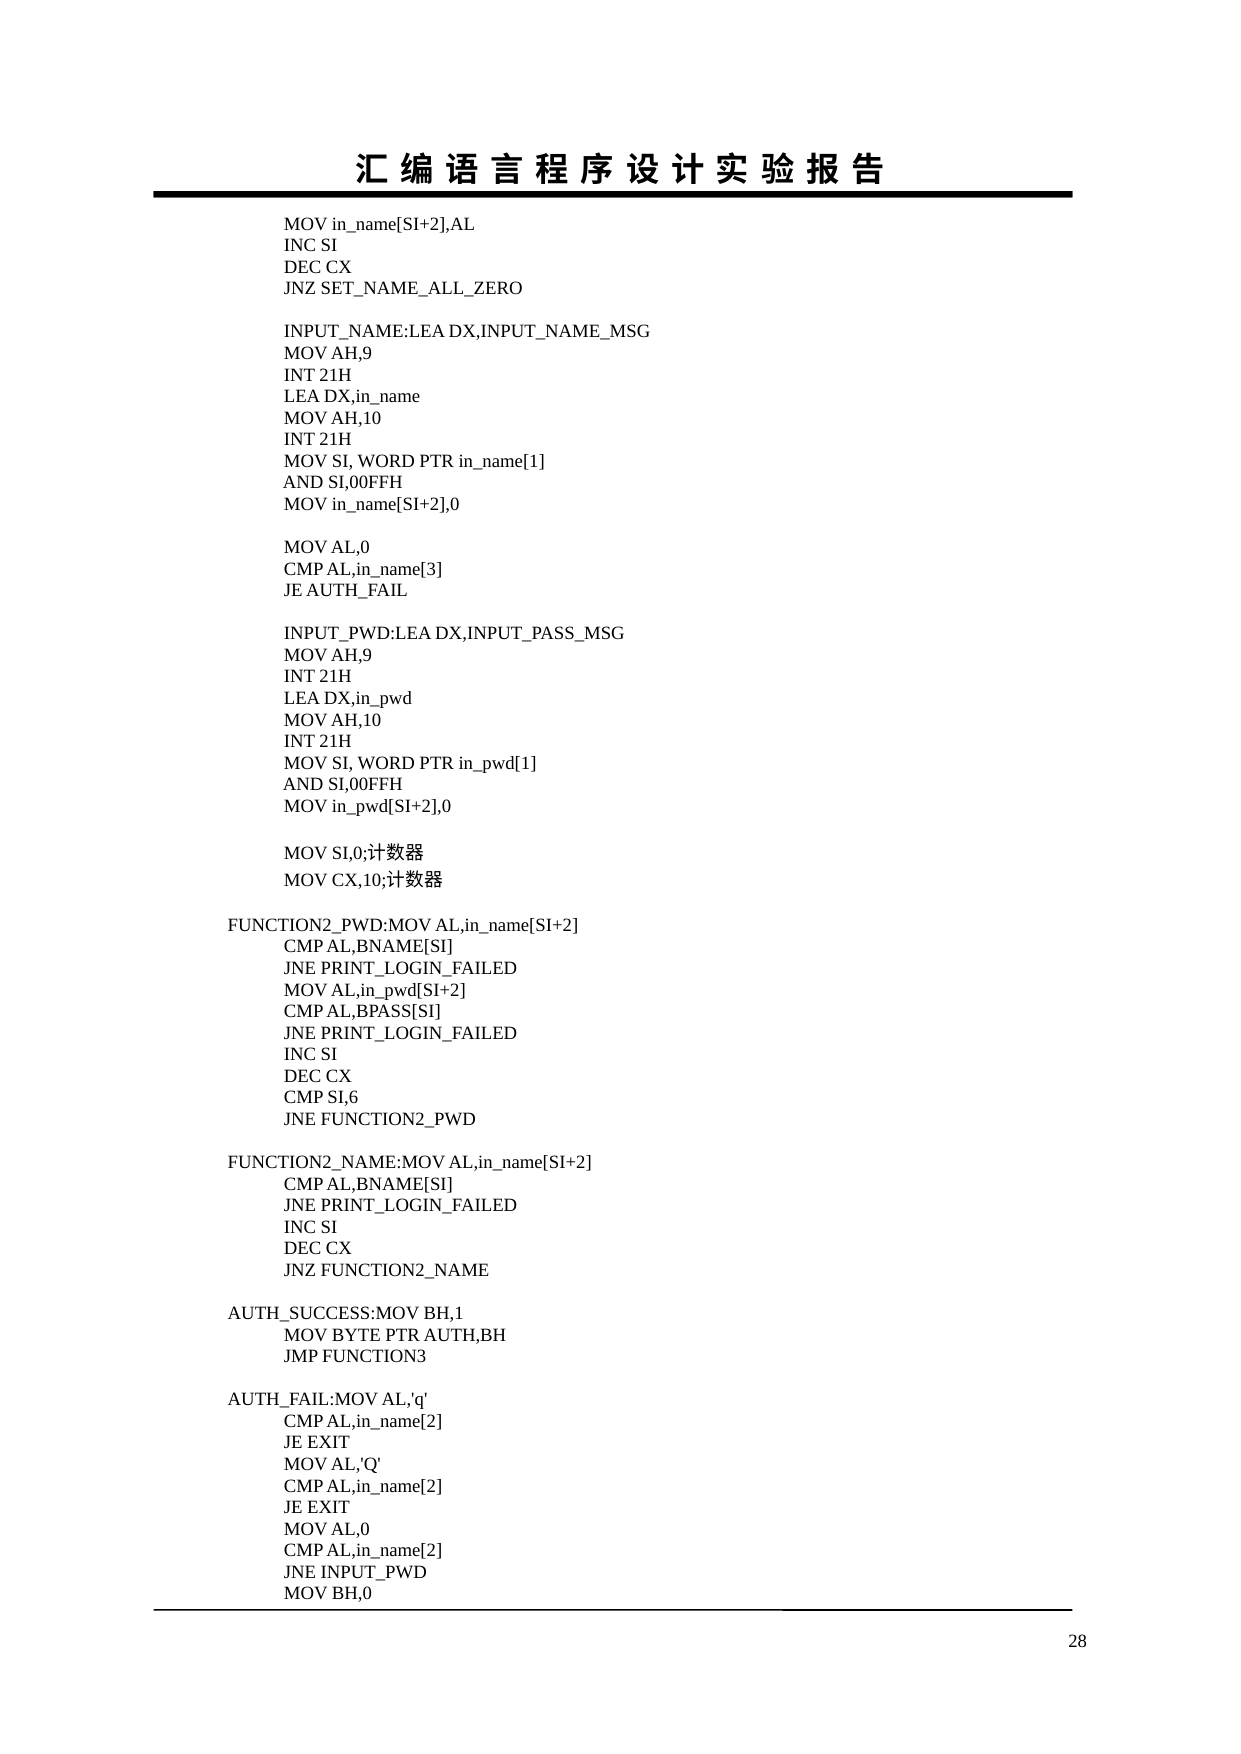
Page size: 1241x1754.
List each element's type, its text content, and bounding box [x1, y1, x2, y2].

text LEA DX,in_pwd [227, 687, 1087, 708]
text JNZ FUNCTION2_NAME [227, 1259, 1087, 1280]
text FUNCTION2_NAME:MOV AL,in_name[SI+2] [227, 1151, 1087, 1173]
text INC SI [227, 234, 1087, 256]
text LEA DX,in_name [227, 385, 1087, 407]
text MOV SI, WORD PTR in_pwd[1] [227, 752, 1087, 773]
text INPUT_NAME:LEA DX,INPUT_NAME_MSG [227, 320, 1087, 342]
text INPUT_PWD:LEA DX,INPUT_PASS_MSG [227, 622, 1087, 644]
text MOV in_pwd[SI+2],0 [227, 795, 1087, 816]
text JE EXIT [227, 1431, 1087, 1453]
text MOV in_name[SI+2],0 [227, 493, 1087, 514]
text CMP SI,6 [227, 1086, 1087, 1108]
text INT 21H [227, 363, 1087, 385]
text JNZ SET_NAME_ALL_ZERO [227, 277, 1087, 299]
text JE AUTH_FAIL [227, 579, 1087, 601]
text JNE FUNCTION2_PWD [227, 1108, 1087, 1129]
text AND SI,00FFH [227, 471, 1087, 493]
text MOV AL,'Q' [227, 1453, 1087, 1474]
text MOV AL,0 [227, 1518, 1087, 1539]
text JNE PRINT_LOGIN_FAILED [227, 957, 1087, 978]
text CMP AL,in_name[2] [227, 1474, 1087, 1496]
text MOV in_name[SI+2],AL [227, 213, 1087, 234]
text CMP AL,in_name[3] [227, 558, 1087, 579]
text CMP AL,BPASS[SI] [227, 1000, 1087, 1022]
text INT 21H [227, 730, 1087, 752]
text MOV SI,0;计数器 [227, 838, 1087, 865]
text MOV AH,9 [227, 342, 1087, 363]
text MOV AH,9 [227, 644, 1087, 665]
text MOV AL,0 [227, 536, 1087, 558]
text AUTH_SUCCESS:MOV BH,1 [227, 1302, 1087, 1323]
text CMP AL,in_name[2] [227, 1539, 1087, 1561]
text INT 21H [227, 665, 1087, 687]
text DEC CX [227, 1237, 1087, 1259]
text AUTH_FAIL:MOV AL,'q' [227, 1388, 1087, 1410]
text DEC CX [227, 256, 1087, 277]
text MOV AL,in_pwd[SI+2] [227, 978, 1087, 1000]
text CMP AL,BNAME[SI] [227, 935, 1087, 957]
text INC SI [227, 1043, 1087, 1065]
text INC SI [227, 1216, 1087, 1237]
text JE EXIT [227, 1496, 1087, 1518]
text AND SI,00FFH [227, 773, 1087, 795]
text MOV AH,10 [227, 407, 1087, 428]
text MOV BH,0 [227, 1582, 1087, 1604]
text JNE INPUT_PWD [227, 1561, 1087, 1582]
text JNE PRINT_LOGIN_FAILED [227, 1194, 1087, 1216]
text CMP AL,BNAME[SI] [227, 1173, 1087, 1194]
text DEC CX [227, 1065, 1087, 1086]
text INT 21H [227, 428, 1087, 450]
text CMP AL,in_name[2] [227, 1410, 1087, 1431]
text MOV AH,10 [227, 708, 1087, 730]
text MOV CX,10;计数器 [227, 865, 1087, 892]
text JNE PRINT_LOGIN_FAILED [227, 1022, 1087, 1043]
text MOV BYTE PTR AUTH,BH [227, 1323, 1087, 1345]
text JMP FUNCTION3 [227, 1345, 1087, 1367]
text MOV SI, WORD PTR in_name[1] [227, 450, 1087, 471]
text FUNCTION2_PWD:MOV AL,in_name[SI+2] [227, 914, 1087, 935]
